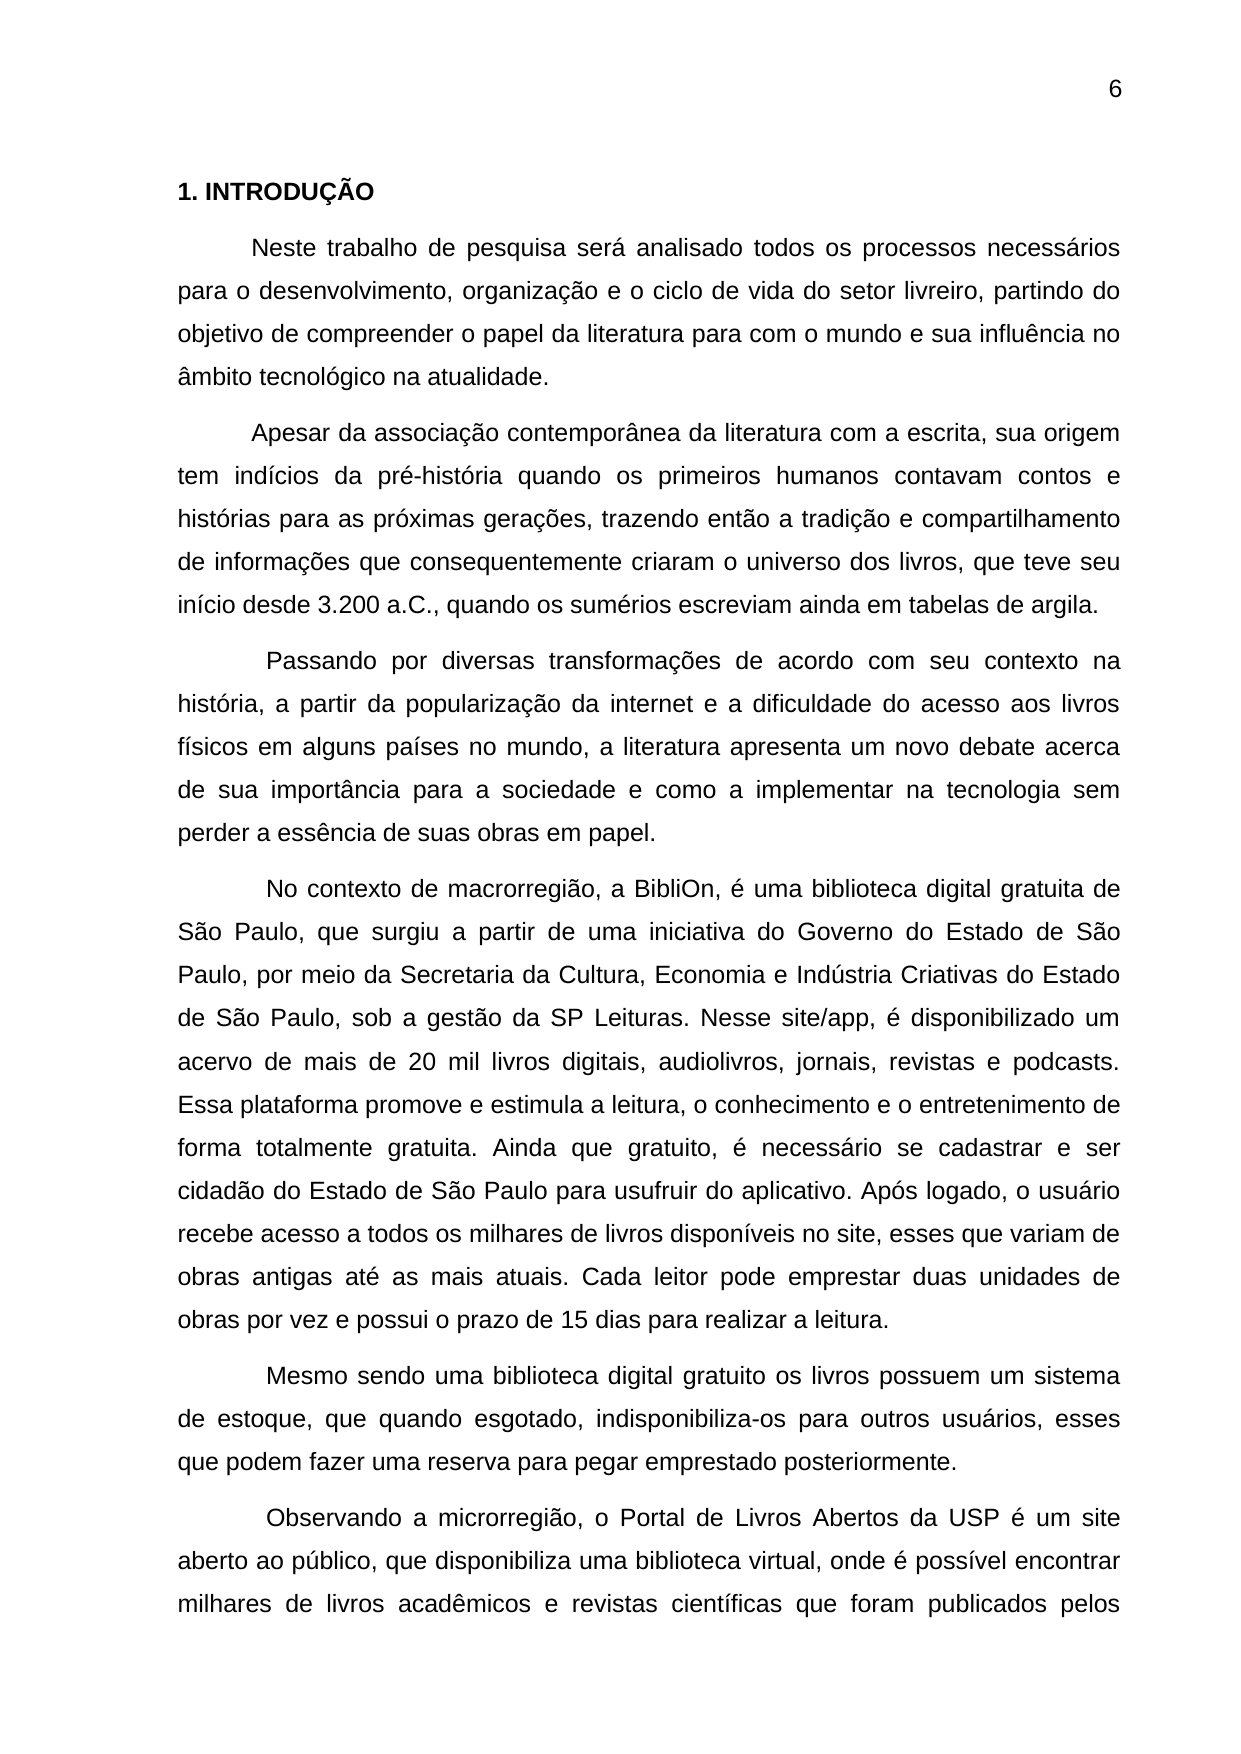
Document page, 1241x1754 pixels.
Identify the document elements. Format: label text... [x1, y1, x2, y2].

subtitle 1. INTRODUÇÃO [177, 177, 1122, 206]
text Passando por diversas transformações de acordo com seu contexto na história, a partir da popularização da internet e a dificuldade do acesso aos livros físicos em alguns países no mundo, a literatura apresenta um novo debate acerca de sua importância para a sociedade e como a implementar na tecnologia sem perder a essência de suas obras em papel. [177, 646, 1122, 847]
text Mesmo sendo uma biblioteca digital gratuito os livros possuem um sistema de estoque, que quando esgotado, indisponibiliza-os para outros usuários, esses que podem fazer uma reserva para pegar emprestado posteriormente. [177, 1361, 1122, 1476]
text Neste trabalho de pesquisa será analisado todos os processos necessários para o desenvolvimento, organização e o ciclo de vida do setor livreiro, partindo do objetivo de compreender o papel da literatura para com o mundo e sua influência no âmbito tecnológico na atualidade. [177, 233, 1122, 391]
text Apesar da associação contemporânea da literatura com a escrita, sua origem tem indícios da pré-história quando os primeiros humanos contavam contos e histórias para as próximas gerações, trazendo então a tradição e compartilhamento de informações que consequentemente criaram o universo dos livros, que teve seu início desde 3.200 a.C., quando os sumérios escreviam ainda em tabelas de argila. [177, 418, 1122, 619]
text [177, 1503, 1122, 1618]
text No contexto de macrorregião, a BibliOn, é uma biblioteca digital gratuita de São Paulo, que surgiu a partir de uma iniciativa do Governo do Estado de São Paulo, por meio da Secretaria da Cultura, Economia e Indústria Criativas do Estado de São Paulo, sob a gestão da SP Leituras. Nesse site/app, é disponibilizado um acervo de mais de 20 mil livros digitais, audiolivros, jornais, revistas e podcasts. Essa plataforma promove e estimula a leitura, o conhecimento e o entretenimento de forma totalmente gratuita. Ainda que gratuito, é necessário se cadastrar e ser cidadão do Estado de São Paulo para usufruir do aplicativo. Após logado, o usuário recebe acesso a todos os milhares de livros disponíveis no site, esses que variam de obras antigas até as mais atuais. Cada leitor pode emprestar duas unidades de obras por vez e possui o prazo de 15 dias para realizar a leitura. [177, 874, 1122, 1334]
